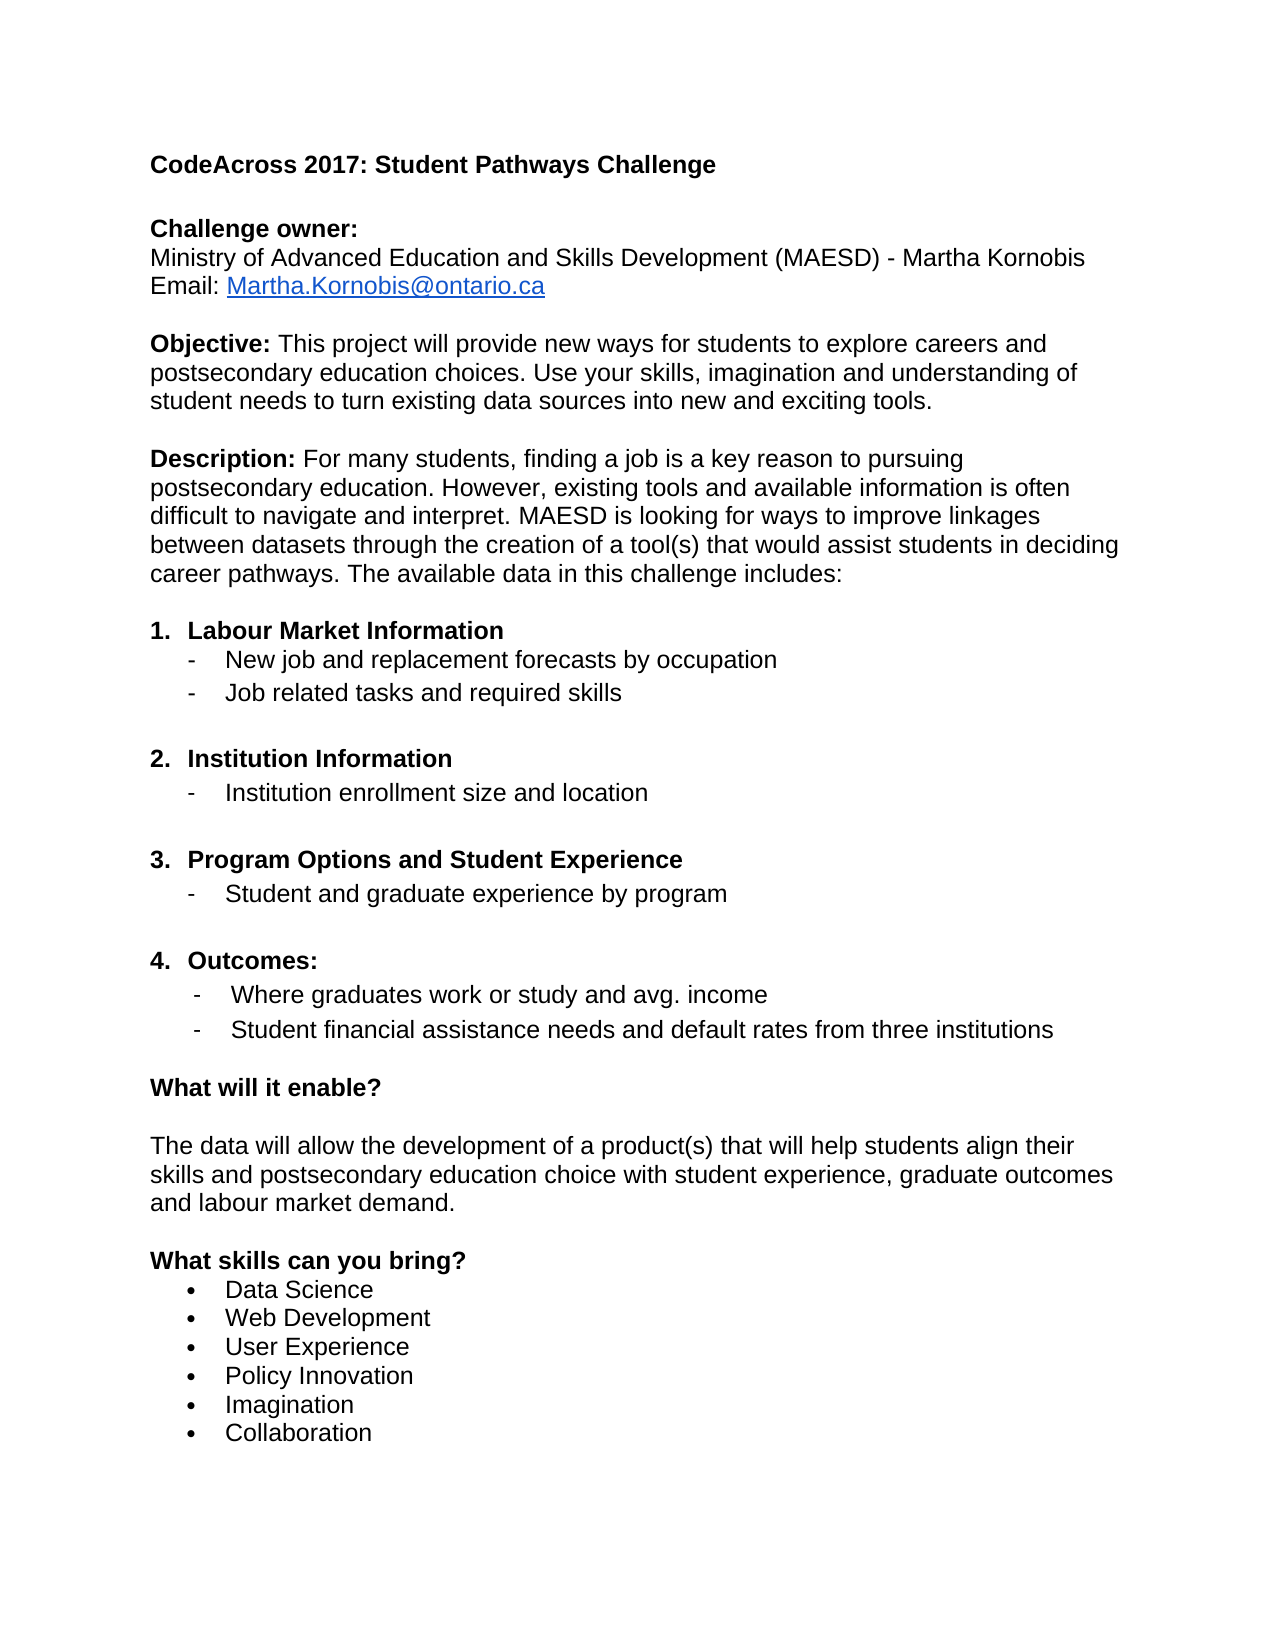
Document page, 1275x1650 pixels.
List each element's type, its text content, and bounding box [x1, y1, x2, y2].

text Description: For many students, finding a job is a key reason to pursuing postsecondary education. However, existing tools and available information is often difficult to navigate and interpret. MAESD is looking for ways to improve linkages between datasets through the creation of a tool(s) that would assist students in deciding career pathways. The available data in this challenge includes: [150, 444, 1125, 587]
text What skills can you bring? [150, 1246, 1125, 1275]
text Ministry of Advanced Education and Skills Development (MAESD) - Martha Kornobis [150, 242, 1125, 271]
list Labour Market Information [150, 616, 1125, 645]
list Where graduates work or study and avg. income [193, 979, 1125, 1010]
list Data Science [187, 1275, 1125, 1303]
list Institution enrollment size and location [187, 777, 1125, 808]
text Challenge owner: [150, 214, 1125, 242]
list New job and replacement forecasts by occupation [187, 645, 1125, 674]
list Imagination [187, 1390, 1125, 1418]
list Institution Information [150, 744, 1125, 773]
list Student and graduate experience by program [187, 878, 1125, 909]
text What will it enable? [150, 1073, 1125, 1102]
list Collaboration [187, 1418, 1125, 1447]
text Email: Martha.Kornobis@ontario.ca [150, 271, 1125, 300]
text Objective: This project will provide new ways for students to explore careers and postsecondary education choices. Use your skills, imagination and understanding of student needs to turn existing data sources into new and exciting tools. [150, 329, 1125, 415]
text The data will allow the development of a product(s) that will help students align their skills and postsecondary education choice with student experience, graduate outcomes and labour market demand. [150, 1131, 1125, 1217]
list Outcomes: [150, 946, 1125, 975]
list Policy Innovation [187, 1361, 1125, 1390]
list Student financial assistance needs and default rates from three institutions [193, 1014, 1125, 1045]
list Program Options and Student Experience [150, 845, 1125, 874]
list Job related tasks and required skills [187, 678, 1125, 707]
list User Experience [187, 1332, 1125, 1361]
text CodeAcross 2017: Student Pathways Challenge [150, 150, 1125, 179]
list Web Development [187, 1303, 1125, 1332]
